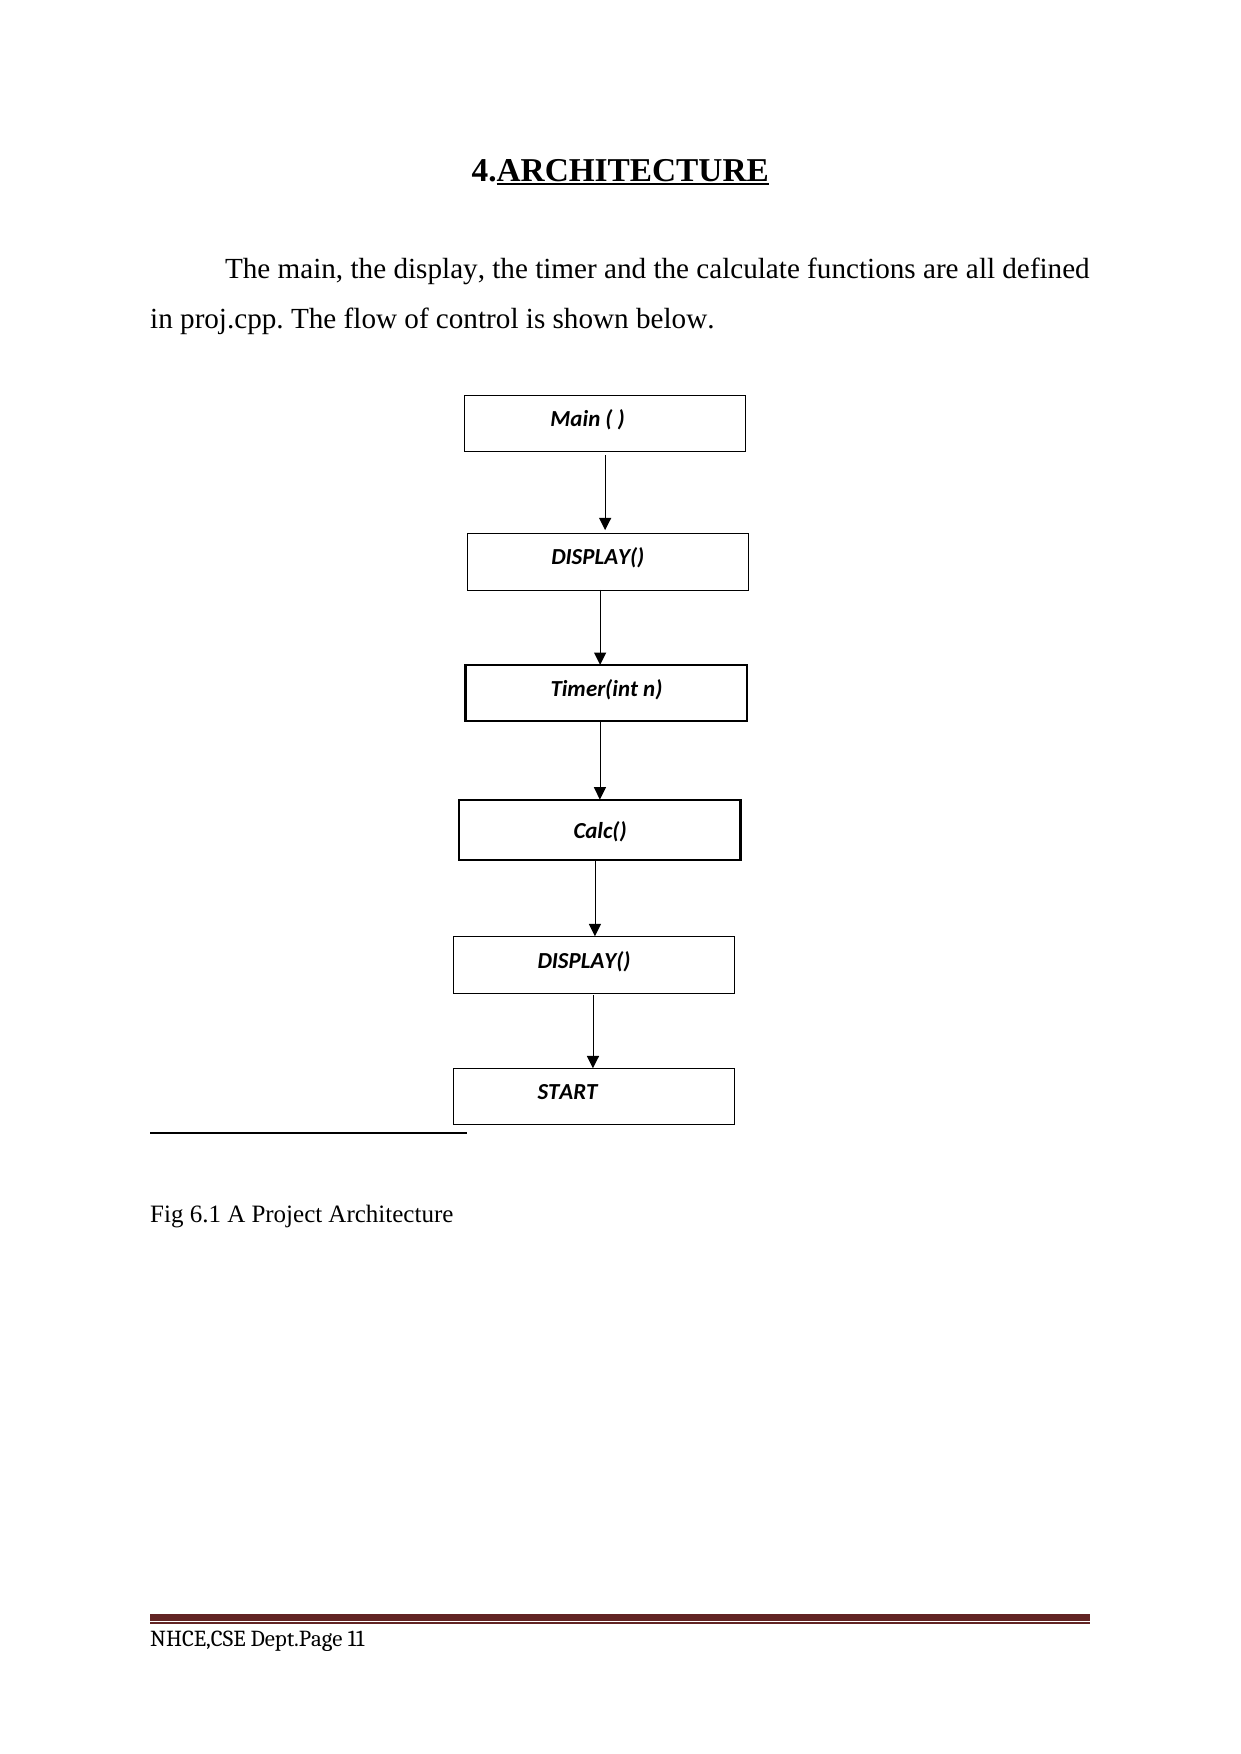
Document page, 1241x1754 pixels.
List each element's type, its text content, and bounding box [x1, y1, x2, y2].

text Fig 6.1 A Project Architecture [150, 1199, 1090, 1227]
text The main, the display, the timer and the calculate functions are all defined in proj.cpp. The flow of control is shown below. [150, 251, 1090, 335]
text 4.ARCHITECTURE [150, 150, 1090, 188]
